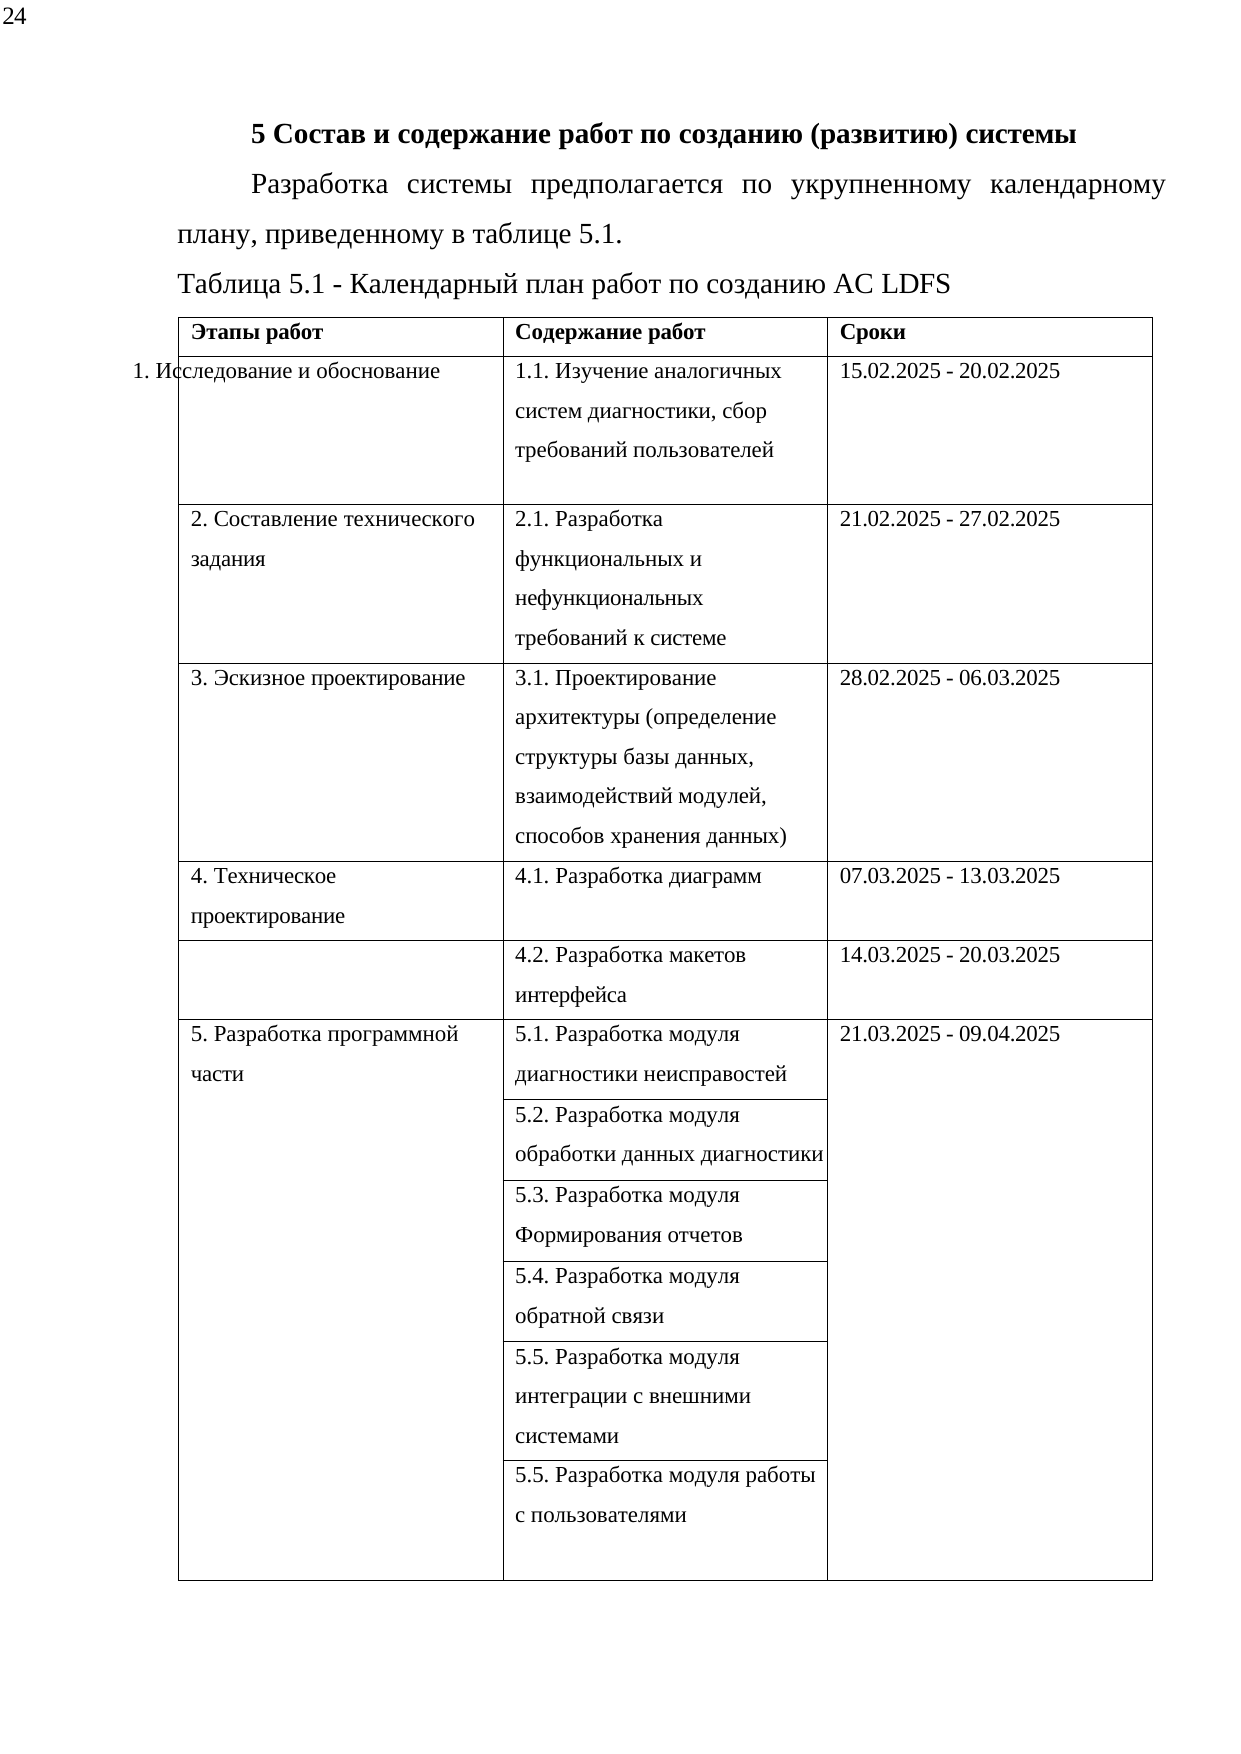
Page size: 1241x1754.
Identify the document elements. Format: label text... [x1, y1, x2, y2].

table_cell 14.03.2025 - 20.03.2025 [828, 941, 1152, 1019]
table_cell 2. Составление технического задания [179, 505, 503, 663]
table_cell 4.2. Разработка макетов интерфейса [504, 941, 827, 1019]
table_cell 4. Техническое проектирование [179, 862, 503, 940]
table_cell 5.5. Разработка модуля работы с пользователями [504, 1461, 827, 1580]
table_header Содержание работ [504, 318, 827, 356]
table_cell 07.03.2025 - 13.03.2025 [828, 862, 1152, 940]
table_header Этапы работ [179, 318, 503, 356]
table_cell 5.5. Разработка модуля интеграции с внешними системами [504, 1342, 827, 1459]
text Разработка системы предполагается по укрупненному календарному плану, приведенному в таблице 5.1. [177, 166, 1166, 249]
table_cell 3.1. Проектирование архитектуры (определение структуры базы данных, взаимодействий модулей, способов хранения данных) [504, 664, 827, 861]
table_cell 5.2. Разработка модуля обработки данных диагностики [504, 1100, 827, 1179]
table_cell 3. Эскизное проектирование [179, 664, 503, 861]
table_cell 2.1. Разработка функциональных и нефункциональных требований к системе [504, 505, 827, 663]
table_header Сроки [828, 318, 1152, 356]
table_cell 21.03.2025 - 09.04.2025 [828, 1020, 1152, 1580]
table_cell 5.3. Разработка модуля Формирования отчетов [504, 1181, 827, 1261]
table_cell [179, 941, 503, 1019]
table_cell 1. Исследование и обоснование [179, 357, 503, 504]
subtitle Состав и содержание работ по созданию (развитию) системы [251, 116, 1166, 149]
table_cell 28.02.2025 - 06.03.2025 [828, 664, 1152, 861]
table_cell 5.1. Разработка модуля диагностики неисправостей [504, 1020, 827, 1099]
table_cell 15.02.2025 - 20.02.2025 [828, 357, 1152, 504]
table_cell 21.02.2025 - 27.02.2025 [828, 505, 1152, 663]
table_cell 1.1. Изучение аналогичных систем диагностики, сбор требований пользователей [504, 357, 827, 504]
text Таблица 5.1 - Календарный план работ по созданию АС LDFS [177, 266, 1166, 299]
table_cell 5.4. Разработка модуля обратной связи [504, 1262, 827, 1341]
table_cell 4.1. Разработка диаграмм [504, 862, 827, 940]
table_cell 5. Разработка программной части [179, 1020, 503, 1580]
